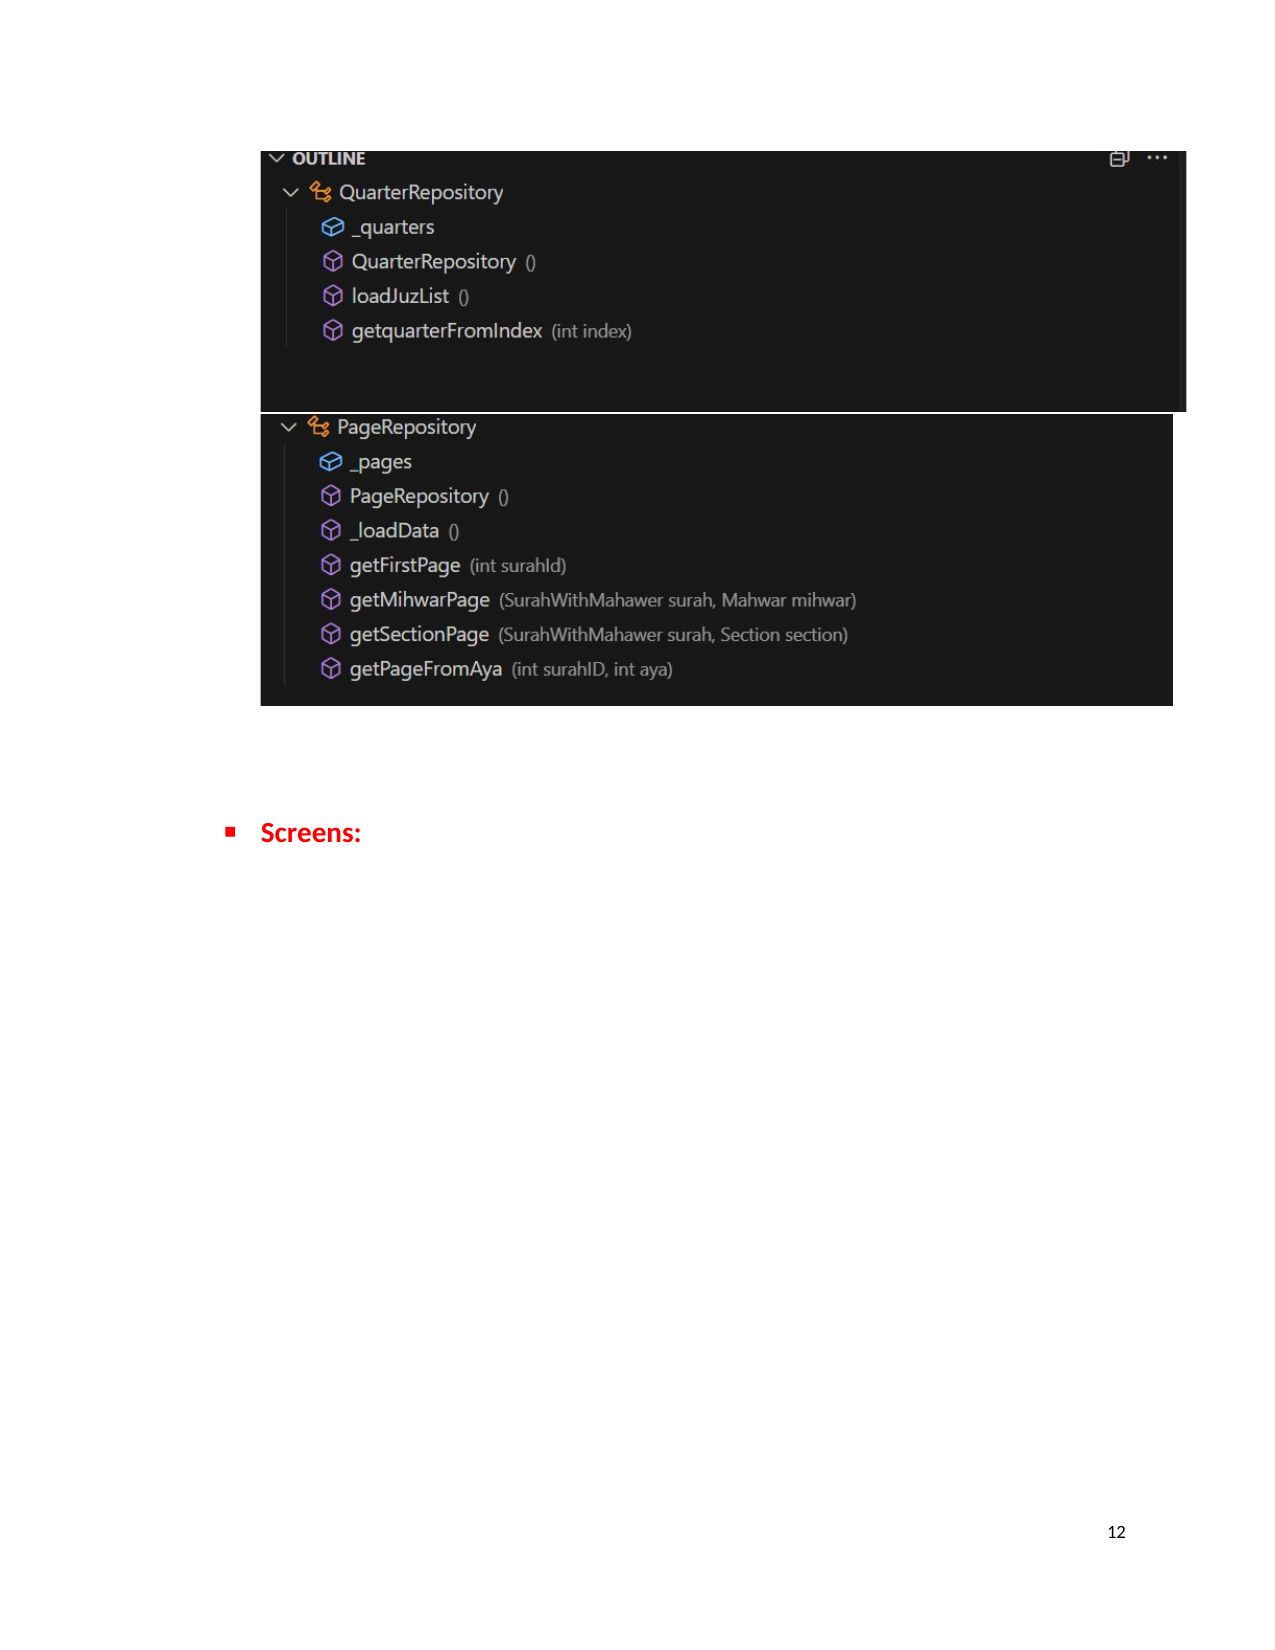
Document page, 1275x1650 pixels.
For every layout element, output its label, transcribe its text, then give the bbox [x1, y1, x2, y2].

picture [260, 414, 1173, 706]
list Screens: [223, 814, 1127, 849]
picture [260, 151, 1187, 412]
